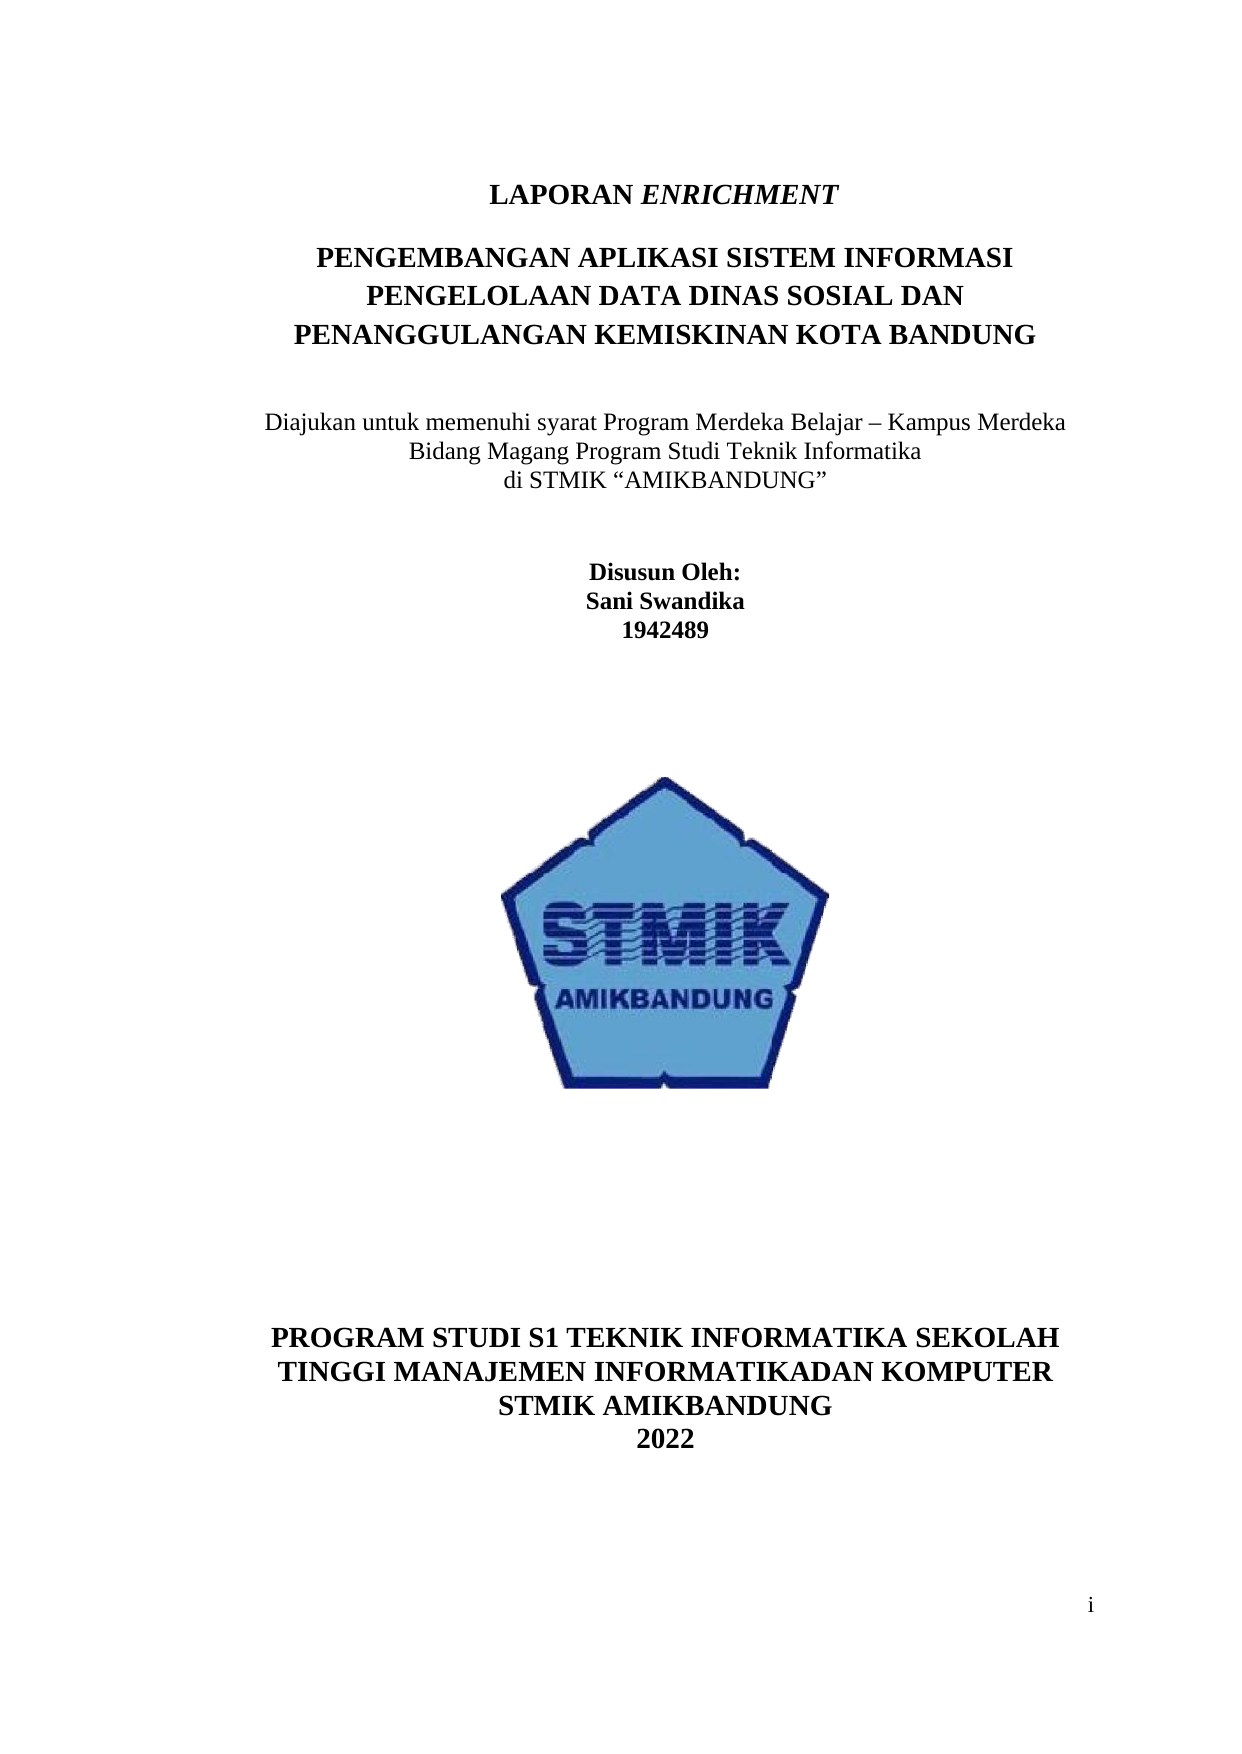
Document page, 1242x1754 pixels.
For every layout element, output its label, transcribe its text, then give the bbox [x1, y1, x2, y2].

text 1942489 [236, 615, 1094, 643]
text 2022 [236, 1421, 1094, 1455]
text Diajukan untuk memenuhi syarat Program Merdeka Belajar – Kampus Merdeka [236, 407, 1094, 436]
text Disusun Oleh: [236, 557, 1094, 586]
text PROGRAM STUDI S1 TEKNIK INFORMATIKA SEKOLAH TINGGI MANAJEMEN INFORMATIKADAN KOMPUTER STMIK AMIKBANDUNG [236, 1321, 1094, 1421]
text PENGEMBANGAN APLIKASI SISTEM INFORMASI PENGELOLAAN DATA DINAS SOSIAL DAN PENANGGULANGAN KEMISKINAN KOTA BANDUNG [236, 240, 1094, 351]
text Bidang Magang Program Studi Teknik Informatika [236, 436, 1094, 465]
text di STMIK “AMIKBANDUNG” [236, 466, 1094, 494]
picture [501, 777, 830, 1089]
text Sani Swandika [236, 586, 1094, 615]
text LAPORAN ENRICHMENT [236, 177, 1094, 211]
